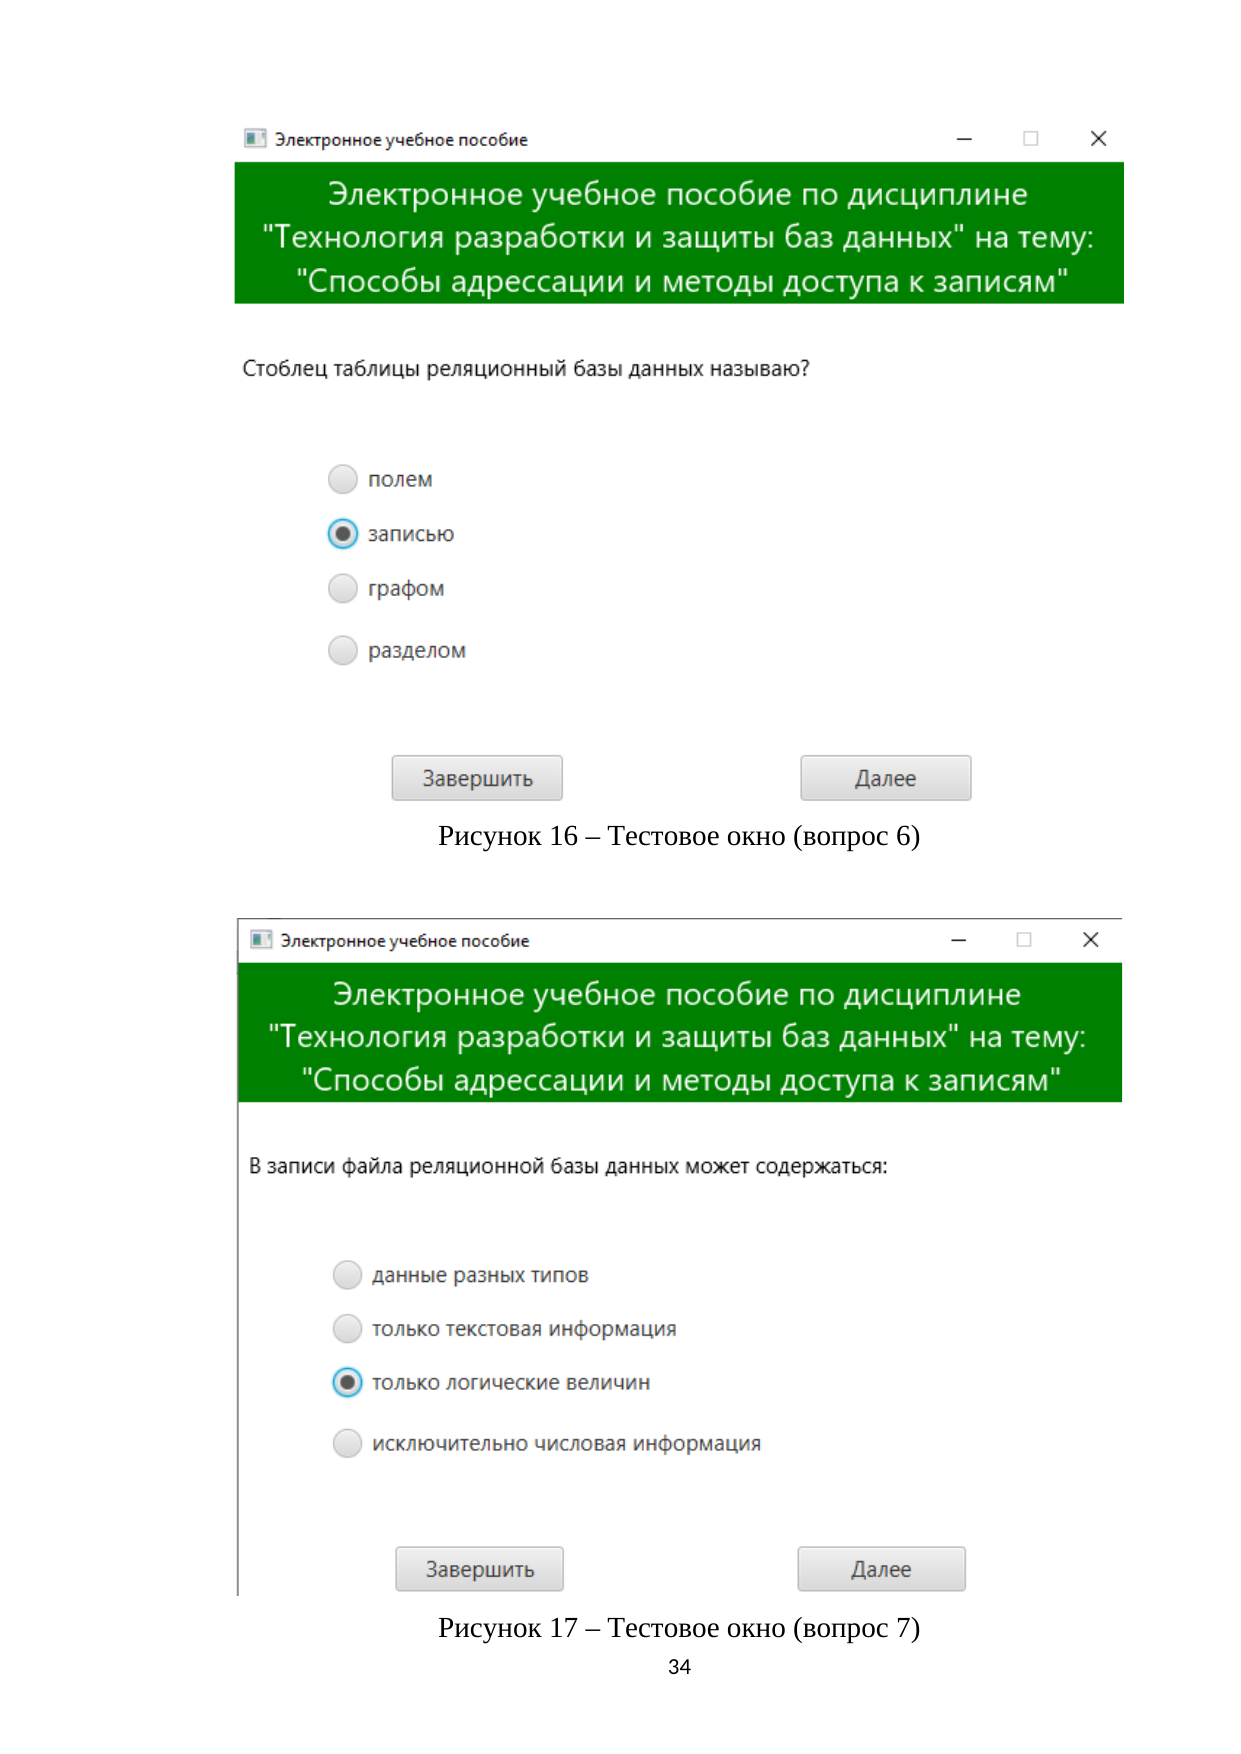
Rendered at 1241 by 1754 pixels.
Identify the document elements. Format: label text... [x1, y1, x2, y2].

text Рисунок 17 – Тестовое окно (вопрос 7) [177, 1610, 1181, 1643]
picture [234, 118, 1124, 804]
text Рисунок 16 – Тестовое окно (вопрос 6) [177, 818, 1181, 852]
picture [236, 918, 1123, 1596]
